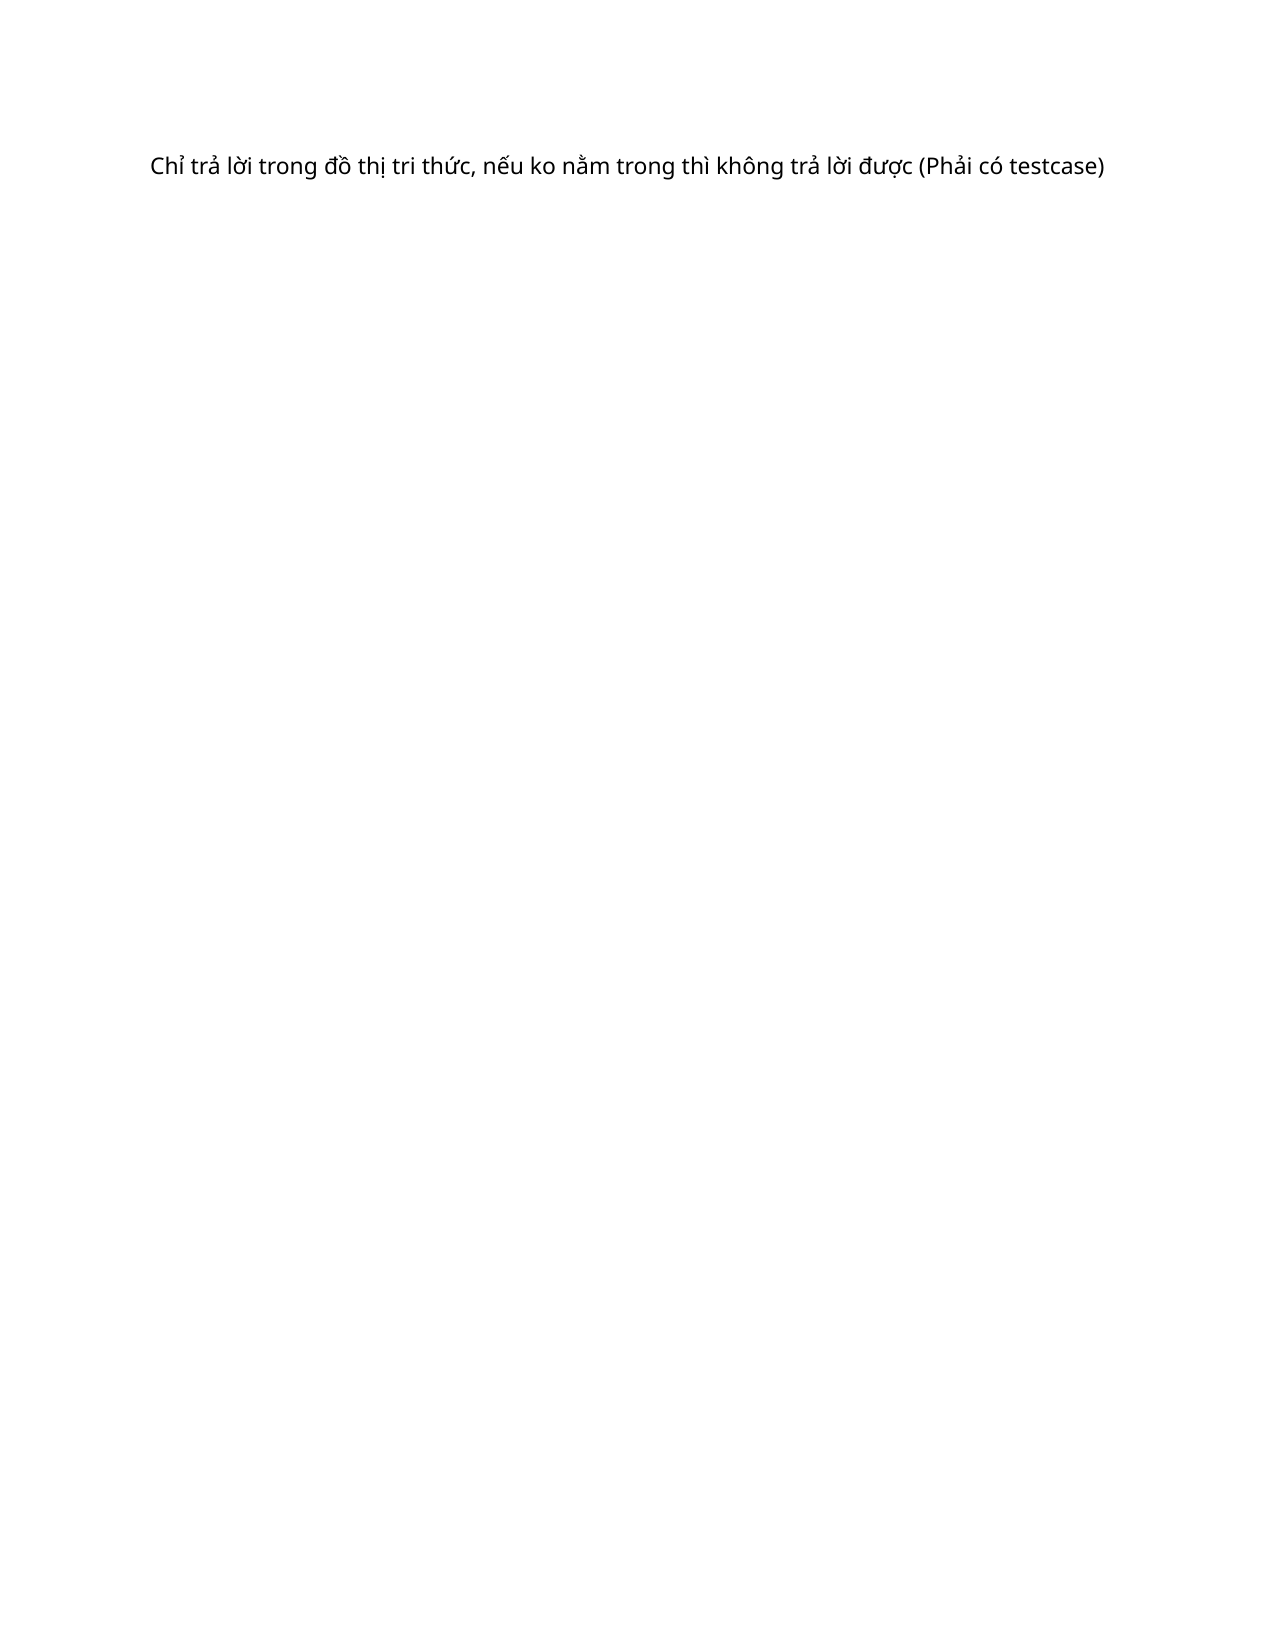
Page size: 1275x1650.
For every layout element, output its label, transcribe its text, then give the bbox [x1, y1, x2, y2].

text Chỉ trả lời trong đồ thị tri thức, nếu ko nằm trong thì không trả lời được (Phải có testcase) [150, 150, 1125, 181]
